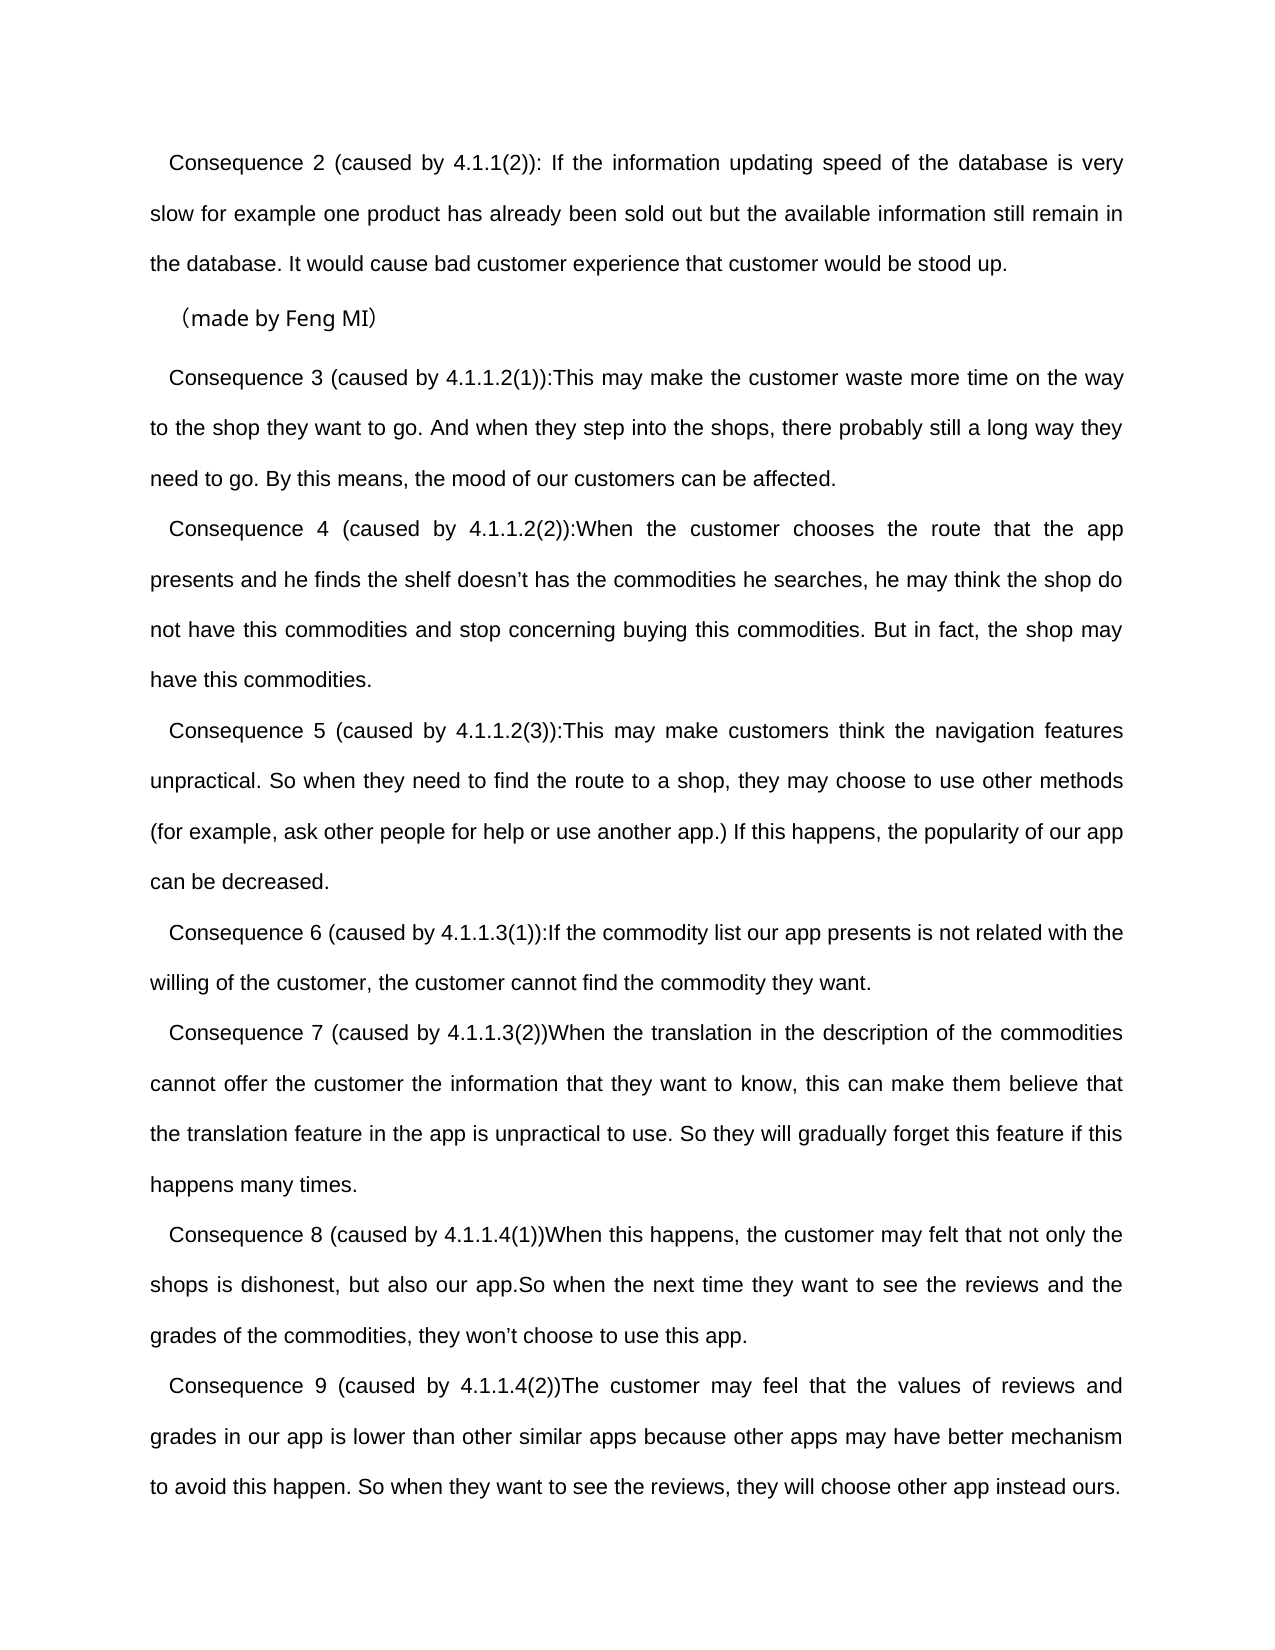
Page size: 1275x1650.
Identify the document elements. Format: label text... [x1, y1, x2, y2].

text Consequence 7 (caused by 4.1.1.3(2))When the translation in the description of the commodities cannot offer the customer the information that they want to know, this can make them believe that the translation feature in the app is unpractical to use. So they will gradually forget this feature if this happens many times. [150, 1020, 1125, 1197]
text Consequence 3 (caused by 4.1.1.2(1)):This may make the customer waste more time on the way to the shop they want to go. And when they step into the shops, there probably still a long way they need to go. By this means, the mood of our customers can be affected. [150, 365, 1125, 491]
text （made by Feng MI） [150, 301, 1125, 333]
text Consequence 6 (caused by 4.1.1.3(1)):If the commodity list our app presents is not related with the willing of the customer, the customer cannot find the commodity they want. [150, 919, 1125, 995]
text Consequence 4 (caused by 4.1.1.2(2)):When the customer chooses the route that the app presents and he finds the shelf doesn’t has the commodities he searches, he may think the shop do not have this commodities and stop concerning buying this commodities. But in fact, the shop may have this commodities. [150, 516, 1125, 692]
text Consequence 5 (caused by 4.1.1.2(3)):This may make customers think the navigation features unpractical. So when they need to find the route to a shop, they may choose to use other methods (for example, ask other people for help or use another app.) If this happens, the popularity of our app can be decreased. [150, 718, 1125, 894]
text Consequence 9 (caused by 4.1.1.4(2))The customer may feel that the values of reviews and grades in our app is lower than other similar apps because other apps may have better mechanism to avoid this happen. So when they want to see the reviews, they will choose other app instead ours. [150, 1373, 1125, 1499]
text Consequence 2 (caused by 4.1.1(2)): If the information updating speed of the database is very slow for example one product has already been sold out but the available information still remain in the database. It would cause bad customer experience that customer would be stood up. [150, 150, 1125, 276]
text Consequence 8 (caused by 4.1.1.4(1))When this happens, the customer may felt that not only the shops is dishonest, but also our app.So when the next time they want to see the reviews and the grades of the commodities, they won’t choose to use this app. [150, 1222, 1125, 1348]
